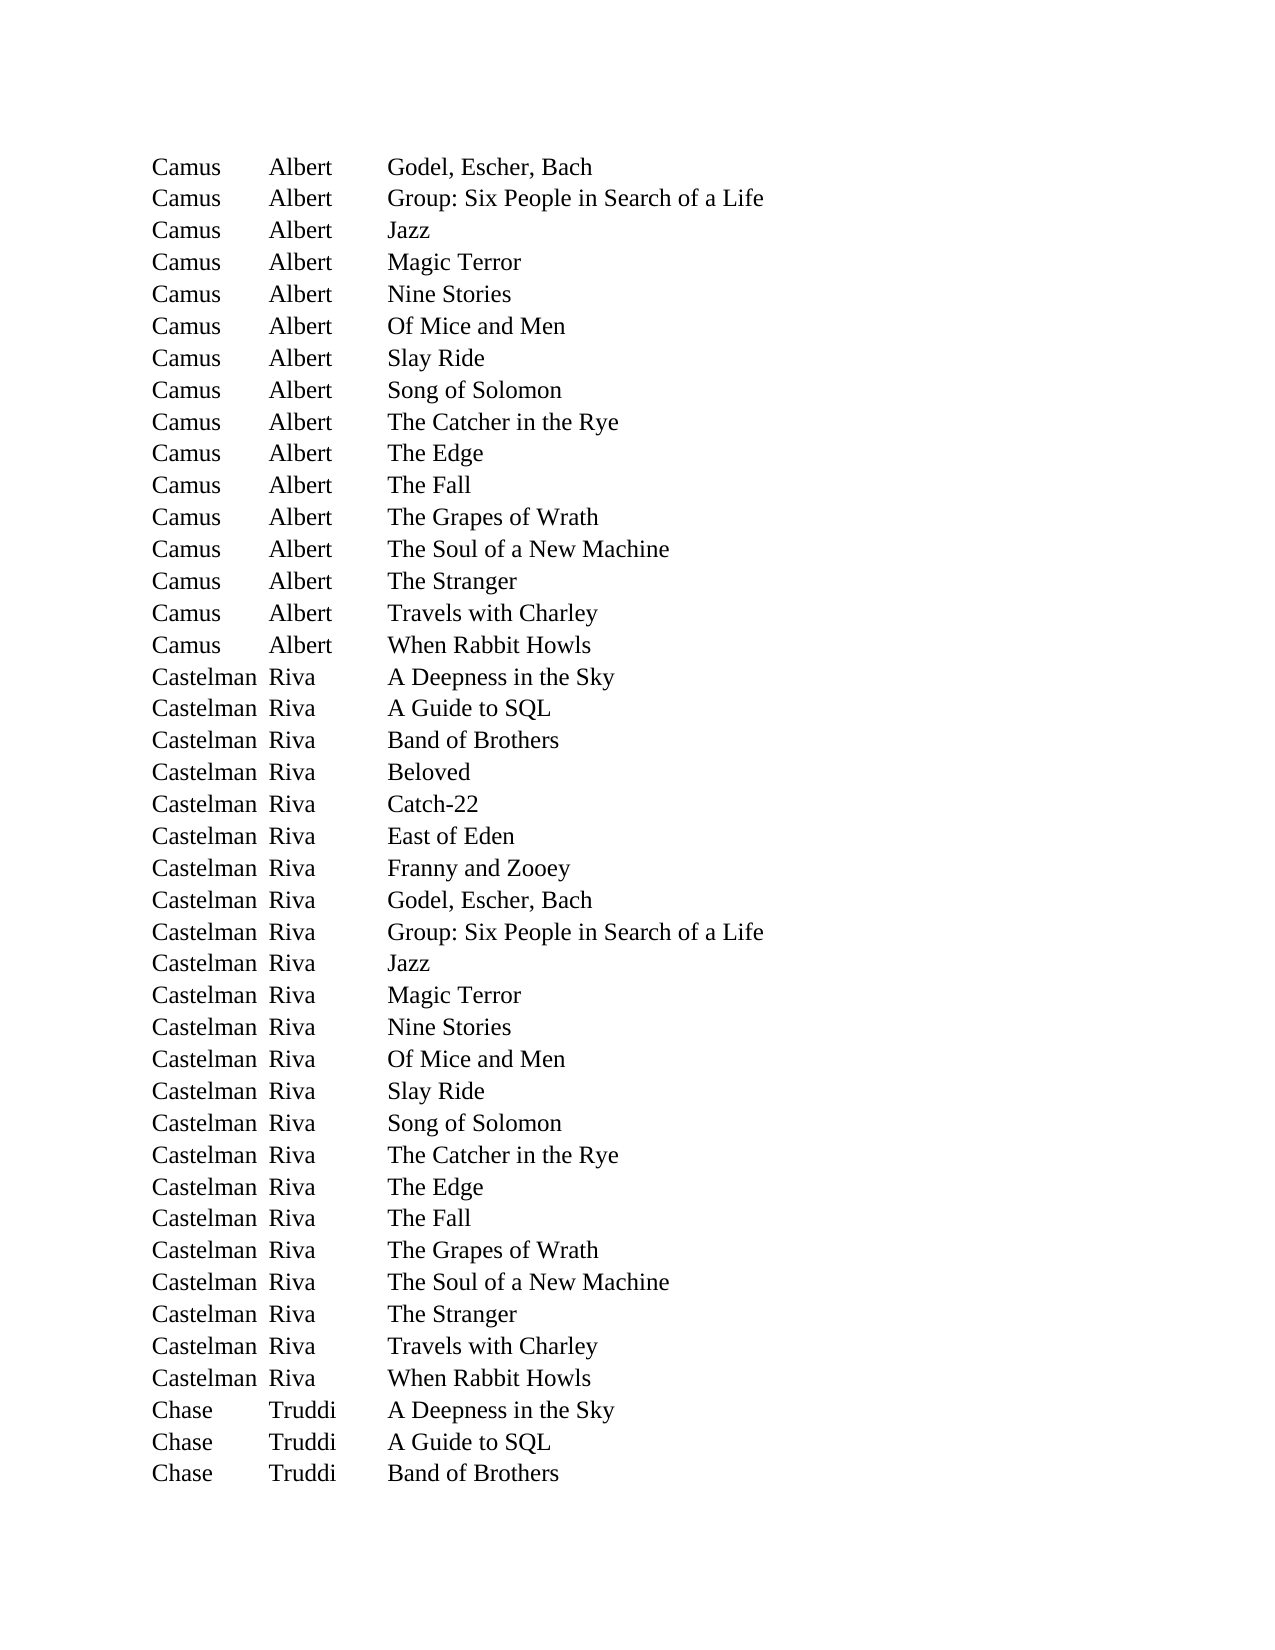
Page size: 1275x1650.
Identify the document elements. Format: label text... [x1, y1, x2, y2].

table_cell Nine Stories [386, 1011, 771, 1042]
table_cell Albert [267, 309, 386, 341]
table_cell Riva [267, 660, 386, 692]
table_cell Castelman [150, 979, 267, 1011]
table_cell Castelman [150, 1361, 267, 1393]
table_cell Castelman [150, 915, 267, 947]
table_cell Castelman [150, 1329, 267, 1361]
table_cell The Stranger [386, 564, 771, 596]
table_cell Camus [150, 469, 267, 501]
table_cell Albert [267, 437, 386, 469]
table_cell Camus [150, 437, 267, 469]
table_cell Castelman [150, 1043, 267, 1074]
table_cell Riva [267, 1298, 386, 1329]
table_cell Camus [150, 182, 267, 214]
table_cell East of Eden [386, 819, 771, 851]
table_cell Riva [267, 756, 386, 787]
table_cell Albert [267, 278, 386, 309]
table_cell Catch-22 [386, 788, 771, 819]
table_cell Albert [267, 214, 386, 246]
table_cell A Deepness in the Sky [386, 660, 771, 692]
table_cell Camus [150, 405, 267, 437]
table_cell Castelman [150, 724, 267, 756]
table_cell Camus [150, 341, 267, 373]
table_cell Riva [267, 1361, 386, 1393]
table_cell The Grapes of Wrath [386, 501, 771, 532]
table_cell Camus [150, 214, 267, 246]
table_cell Castelman [150, 851, 267, 883]
table_cell Albert [267, 405, 386, 437]
table_cell Castelman [150, 947, 267, 979]
table_cell Castelman [150, 819, 267, 851]
table_cell Camus [150, 628, 267, 660]
table_cell The Stranger [386, 1298, 771, 1329]
table_cell Riva [267, 947, 386, 979]
table_cell Albert [267, 182, 386, 214]
table_cell Truddi [267, 1457, 386, 1489]
table_cell Franny and Zooey [386, 851, 771, 883]
table_cell Chase [150, 1457, 267, 1489]
table_cell Riva [267, 851, 386, 883]
table_cell Group: Six People in Search of a Life [386, 182, 771, 214]
table_cell Group: Six People in Search of a Life [386, 915, 771, 947]
table_cell Castelman [150, 883, 267, 915]
table_cell The Edge [386, 437, 771, 469]
table_cell Godel, Escher, Bach [386, 150, 771, 182]
table_cell When Rabbit Howls [386, 628, 771, 660]
table_cell Castelman [150, 1298, 267, 1329]
table_cell A Deepness in the Sky [386, 1393, 771, 1425]
table_cell The Edge [386, 1170, 771, 1202]
table_cell Camus [150, 278, 267, 309]
table_cell Riva [267, 1329, 386, 1361]
table_cell Castelman [150, 788, 267, 819]
table_cell Albert [267, 533, 386, 564]
table_cell Albert [267, 501, 386, 532]
table_cell Camus [150, 533, 267, 564]
table_cell Albert [267, 150, 386, 182]
table_cell Albert [267, 469, 386, 501]
table_cell Riva [267, 1170, 386, 1202]
table_cell Camus [150, 309, 267, 341]
table_cell Riva [267, 1074, 386, 1106]
table_cell Castelman [150, 1170, 267, 1202]
table_cell Castelman [150, 1011, 267, 1042]
table_cell Godel, Escher, Bach [386, 883, 771, 915]
table_cell Albert [267, 564, 386, 596]
table_cell Jazz [386, 947, 771, 979]
table_cell Castelman [150, 1106, 267, 1138]
table_cell Of Mice and Men [386, 1043, 771, 1074]
table_cell Riva [267, 1234, 386, 1266]
table_cell Magic Terror [386, 979, 771, 1011]
table_cell Castelman [150, 1074, 267, 1106]
table_cell Castelman [150, 1138, 267, 1170]
table_cell Riva [267, 724, 386, 756]
table_cell Riva [267, 979, 386, 1011]
table_cell The Catcher in the Rye [386, 1138, 771, 1170]
table_cell Castelman [150, 756, 267, 787]
table_cell Riva [267, 692, 386, 724]
table_cell The Fall [386, 1202, 771, 1234]
table_cell Albert [267, 373, 386, 405]
table_cell Camus [150, 501, 267, 532]
table_cell Beloved [386, 756, 771, 787]
table_cell Riva [267, 1138, 386, 1170]
table_cell Camus [150, 596, 267, 628]
table_cell Truddi [267, 1393, 386, 1425]
table_cell Camus [150, 246, 267, 277]
table_cell Albert [267, 246, 386, 277]
table_cell Band of Brothers [386, 724, 771, 756]
table_cell Nine Stories [386, 278, 771, 309]
table_cell Travels with Charley [386, 1329, 771, 1361]
table_cell Camus [150, 150, 267, 182]
table_cell Camus [150, 373, 267, 405]
table_cell When Rabbit Howls [386, 1361, 771, 1393]
table_cell Riva [267, 819, 386, 851]
table_cell Band of Brothers [386, 1457, 771, 1489]
table_cell Riva [267, 915, 386, 947]
table_cell Slay Ride [386, 341, 771, 373]
table_cell Camus [150, 564, 267, 596]
table_cell The Soul of a New Machine [386, 533, 771, 564]
table_cell Albert [267, 596, 386, 628]
table_cell Albert [267, 628, 386, 660]
table_cell Song of Solomon [386, 1106, 771, 1138]
table_cell Riva [267, 883, 386, 915]
table_cell Chase [150, 1425, 267, 1457]
table_cell Magic Terror [386, 246, 771, 277]
table_cell The Catcher in the Rye [386, 405, 771, 437]
table_cell Riva [267, 1202, 386, 1234]
table_cell Albert [267, 341, 386, 373]
table_cell Travels with Charley [386, 596, 771, 628]
table_cell Riva [267, 1043, 386, 1074]
table_cell The Fall [386, 469, 771, 501]
table_cell Of Mice and Men [386, 309, 771, 341]
table_cell Castelman [150, 1202, 267, 1234]
table_cell Castelman [150, 692, 267, 724]
table_cell Castelman [150, 1266, 267, 1297]
table_cell Riva [267, 788, 386, 819]
table_cell Riva [267, 1266, 386, 1297]
table_cell A Guide to SQL [386, 692, 771, 724]
table_cell The Soul of a New Machine [386, 1266, 771, 1297]
table_cell Castelman [150, 660, 267, 692]
table_cell Slay Ride [386, 1074, 771, 1106]
table_cell Song of Solomon [386, 373, 771, 405]
table_cell Chase [150, 1393, 267, 1425]
table_cell Truddi [267, 1425, 386, 1457]
table_cell Castelman [150, 1234, 267, 1266]
table_cell Jazz [386, 214, 771, 246]
table_cell Riva [267, 1106, 386, 1138]
table_cell Riva [267, 1011, 386, 1042]
table_cell The Grapes of Wrath [386, 1234, 771, 1266]
table_cell A Guide to SQL [386, 1425, 771, 1457]
